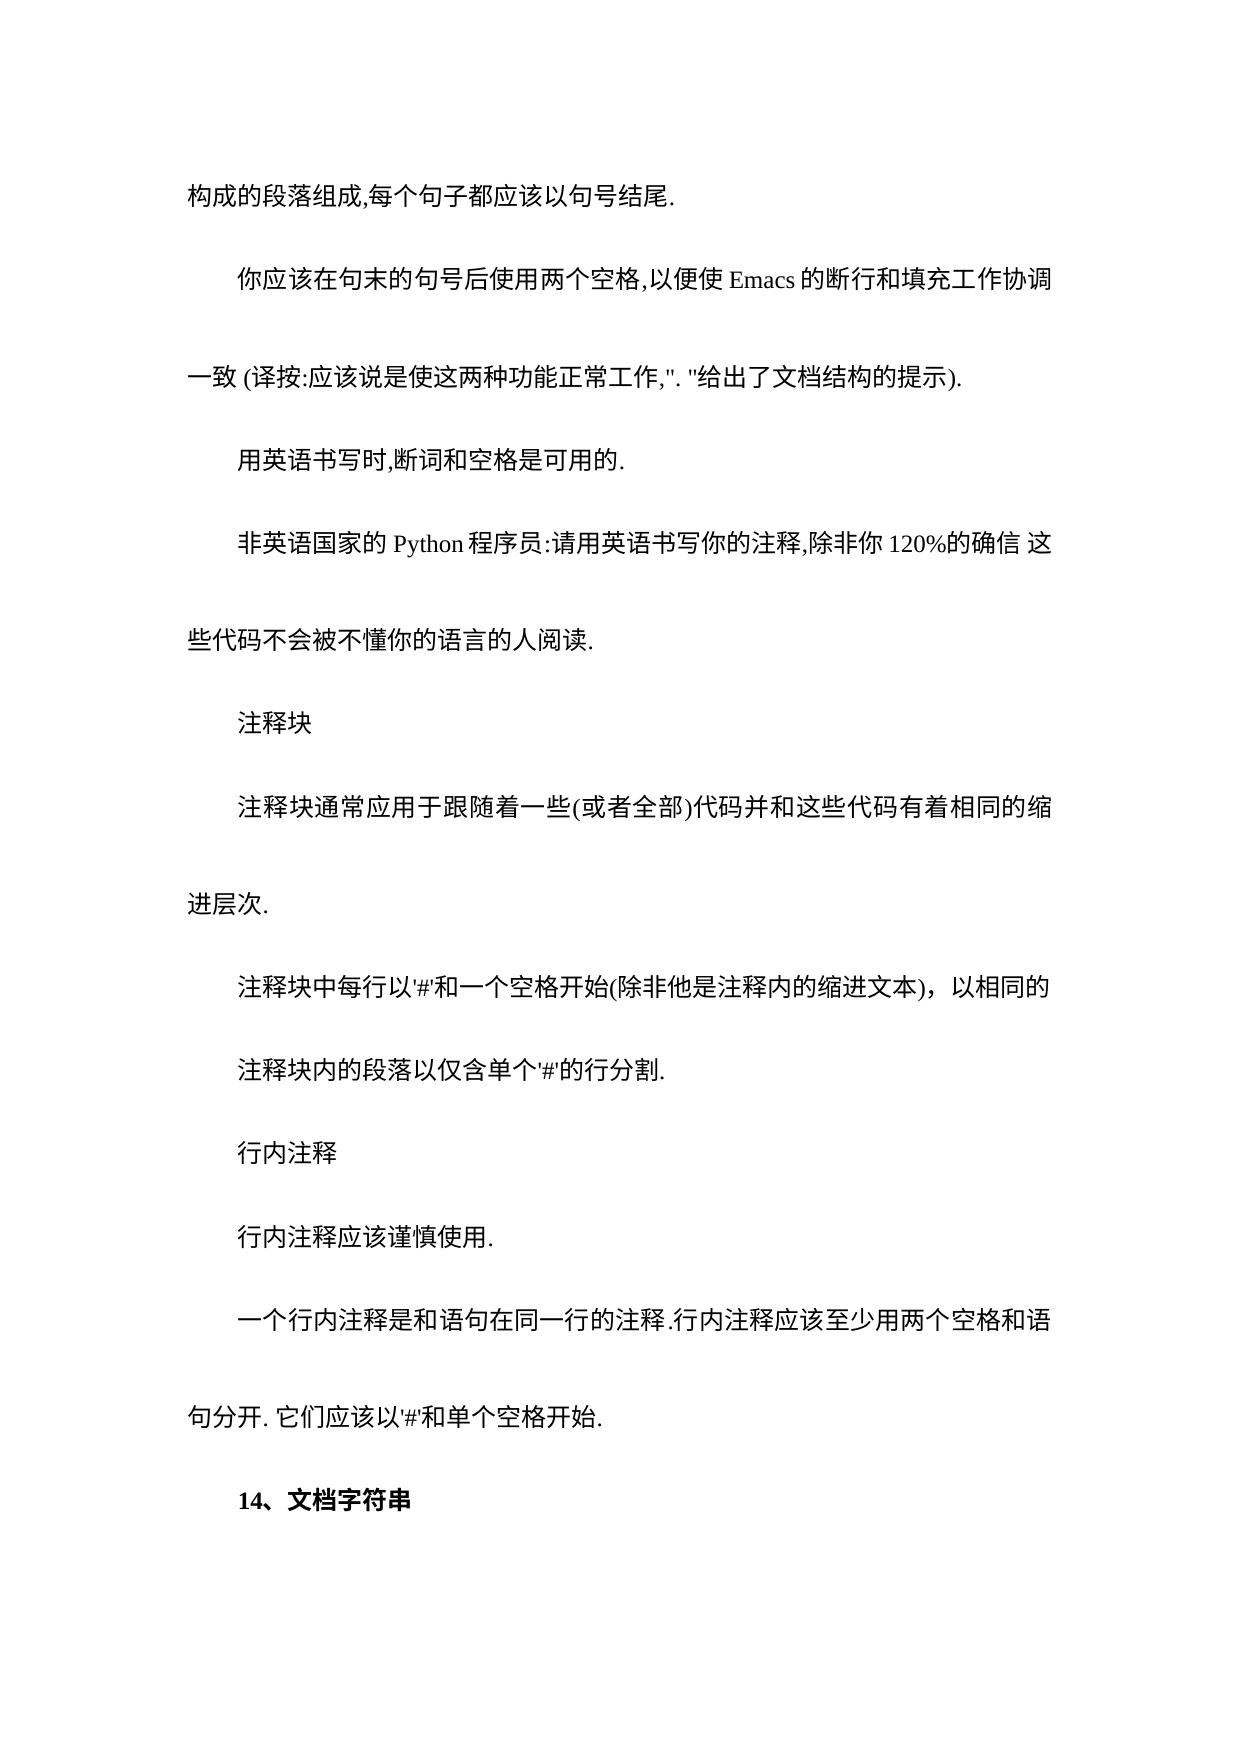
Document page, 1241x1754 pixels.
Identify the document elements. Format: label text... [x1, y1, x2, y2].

text 用英语书写时,断词和空格是可用的. [187, 426, 1053, 491]
text 行内注释 [187, 1119, 1053, 1184]
text 行内注释应该谨慎使用. [187, 1203, 1053, 1268]
text 注释块中每行以'#'和一个空格开始(除非他是注释内的缩进文本)，以相同的 [187, 953, 1053, 1018]
text 你应该在句末的句号后使用两个空格,以便使Emacs的断行和填充工作协调一致 (译按:应该说是使这两种功能正常工作,". "给出了文档结构的提示). [187, 245, 1053, 408]
text 注释块通常应用于跟随着一些(或者全部)代码并和这些代码有着相同的缩进层次. [187, 773, 1053, 935]
text 注释块内的段落以仅含单个'#'的行分割. [187, 1036, 1053, 1101]
text 一个行内注释是和语句在同一行的注释.行内注释应该至少用两个空格和语句分开. 它们应该以'#'和单个空格开始. [187, 1286, 1053, 1448]
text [187, 162, 1053, 227]
text 14、文档字符串 [187, 1466, 1053, 1531]
text 非英语国家的Python程序员:请用英语书写你的注释,除非你120%的确信 这些代码不会被不懂你的语言的人阅读. [187, 509, 1053, 671]
text 注释块 [187, 689, 1053, 754]
